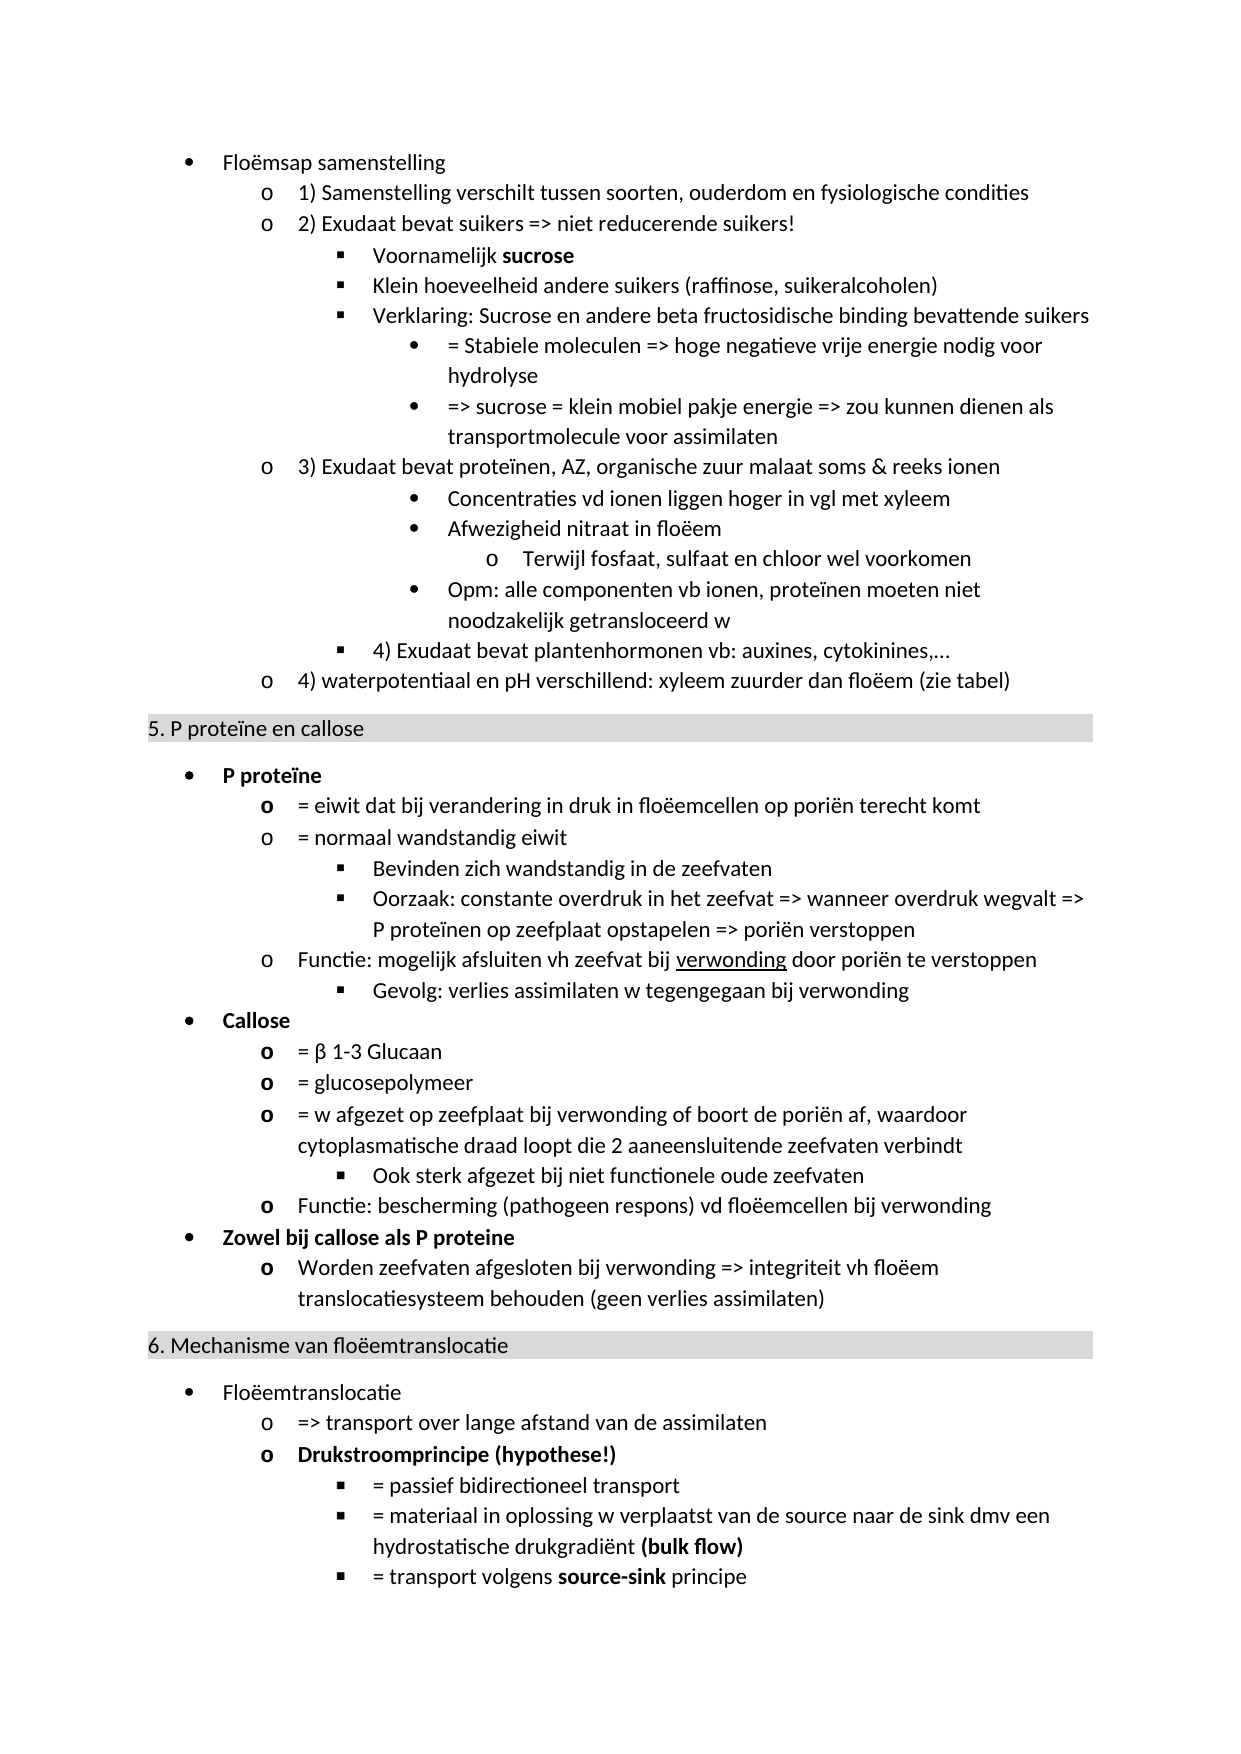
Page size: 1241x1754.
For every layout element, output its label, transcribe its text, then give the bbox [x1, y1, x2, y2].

list => sucrose = klein mobiel pakje energie => zou kunnen dienen als transportmolecule voor assimilaten [410, 392, 1093, 450]
list Oorzaak: constante overdruk in het zeefvat => wanneer overdruk wegvalt => P proteïnen op zeefplaat opstapelen => poriën verstoppen [335, 884, 1093, 943]
list Functie: mogelijk afsluiten vh zeefvat bij verwonding door poriën te verstoppen [260, 945, 1093, 974]
list = normaal wandstandig eiwit [260, 823, 1093, 852]
text 5. P proteïne en callose [148, 714, 1093, 742]
list Drukstroomprincipe (hypothese!) [260, 1440, 1093, 1469]
list Zowel bij callose als P proteine [185, 1223, 1093, 1251]
list = glucosepolymeer [260, 1068, 1093, 1097]
list = eiwit dat bij verandering in druk in floëemcellen op poriën terecht komt [260, 791, 1093, 821]
list Verklaring: Sucrose en andere beta fructosidische binding bevattende suikers [335, 301, 1093, 329]
list Concentraties vd ionen liggen hoger in vgl met xyleem [410, 484, 1093, 512]
list Terwijl fosfaat, sulfaat en chloor wel voorkomen [485, 544, 1093, 573]
list Callose [185, 1007, 1093, 1034]
list Bevinden zich wandstandig in de zeefvaten [335, 854, 1093, 882]
list 2) Exudaat bevat suikers => niet reducerende suikers! [260, 209, 1093, 238]
list Klein hoeveelheid andere suikers (raffinose, suikeralcoholen) [335, 271, 1093, 299]
list 4) waterpotentiaal en pH verschillend: xyleem zuurder dan floëem (zie tabel) [260, 666, 1093, 695]
list 4) Exudaat bevat plantenhormonen vb: auxines, cytokinines,… [335, 636, 1093, 664]
list => transport over lange afstand van de assimilaten [260, 1408, 1093, 1438]
list = Stabiele moleculen => hoge negatieve vrije energie nodig voor hydrolyse [410, 331, 1093, 389]
list Voornamelijk sucrose [335, 241, 1093, 269]
list Opm: alle componenten vb ionen, proteïnen moeten niet noodzakelijk getransloceerd w [410, 576, 1093, 634]
list Worden zeefvaten afgesloten bij verwonding => integriteit vh floëem translocatiesysteem behouden (geen verlies assimilaten) [260, 1253, 1093, 1312]
list = β 1-3 Glucaan [260, 1037, 1093, 1066]
list Floëemtranslocatie [185, 1378, 1093, 1406]
list = passief bidirectioneel transport [335, 1471, 1093, 1499]
list Functie: bescherming (pathogeen respons) vd floëemcellen bij verwonding [260, 1191, 1093, 1221]
list Floëmsap samenstelling [185, 148, 1093, 176]
list = transport volgens source-sink principe [335, 1562, 1093, 1590]
list = w afgezet op zeefplaat bij verwonding of boort de poriën af, waardoor cytoplasmatische draad loopt die 2 aaneensluitende zeefvaten verbindt [260, 1100, 1093, 1159]
list 1) Samenstelling verschilt tussen soorten, ouderdom en fysiologische condities [260, 178, 1093, 207]
list 3) Exudaat bevat proteïnen, AZ, organische zuur malaat soms & reeks ionen [260, 452, 1093, 481]
text 6. Mechanisme van floëemtranslocatie [148, 1331, 1093, 1359]
list Ook sterk afgezet bij niet functionele oude zeefvaten [335, 1161, 1093, 1189]
list P proteïne [185, 761, 1093, 789]
list Gevolg: verlies assimilaten w tegengegaan bij verwonding [335, 976, 1093, 1004]
list Afwezigheid nitraat in floëem [410, 514, 1093, 542]
list = materiaal in oplossing w verplaatst van de source naar de sink dmv een hydrostatische drukgradiënt (bulk flow) [335, 1502, 1093, 1560]
